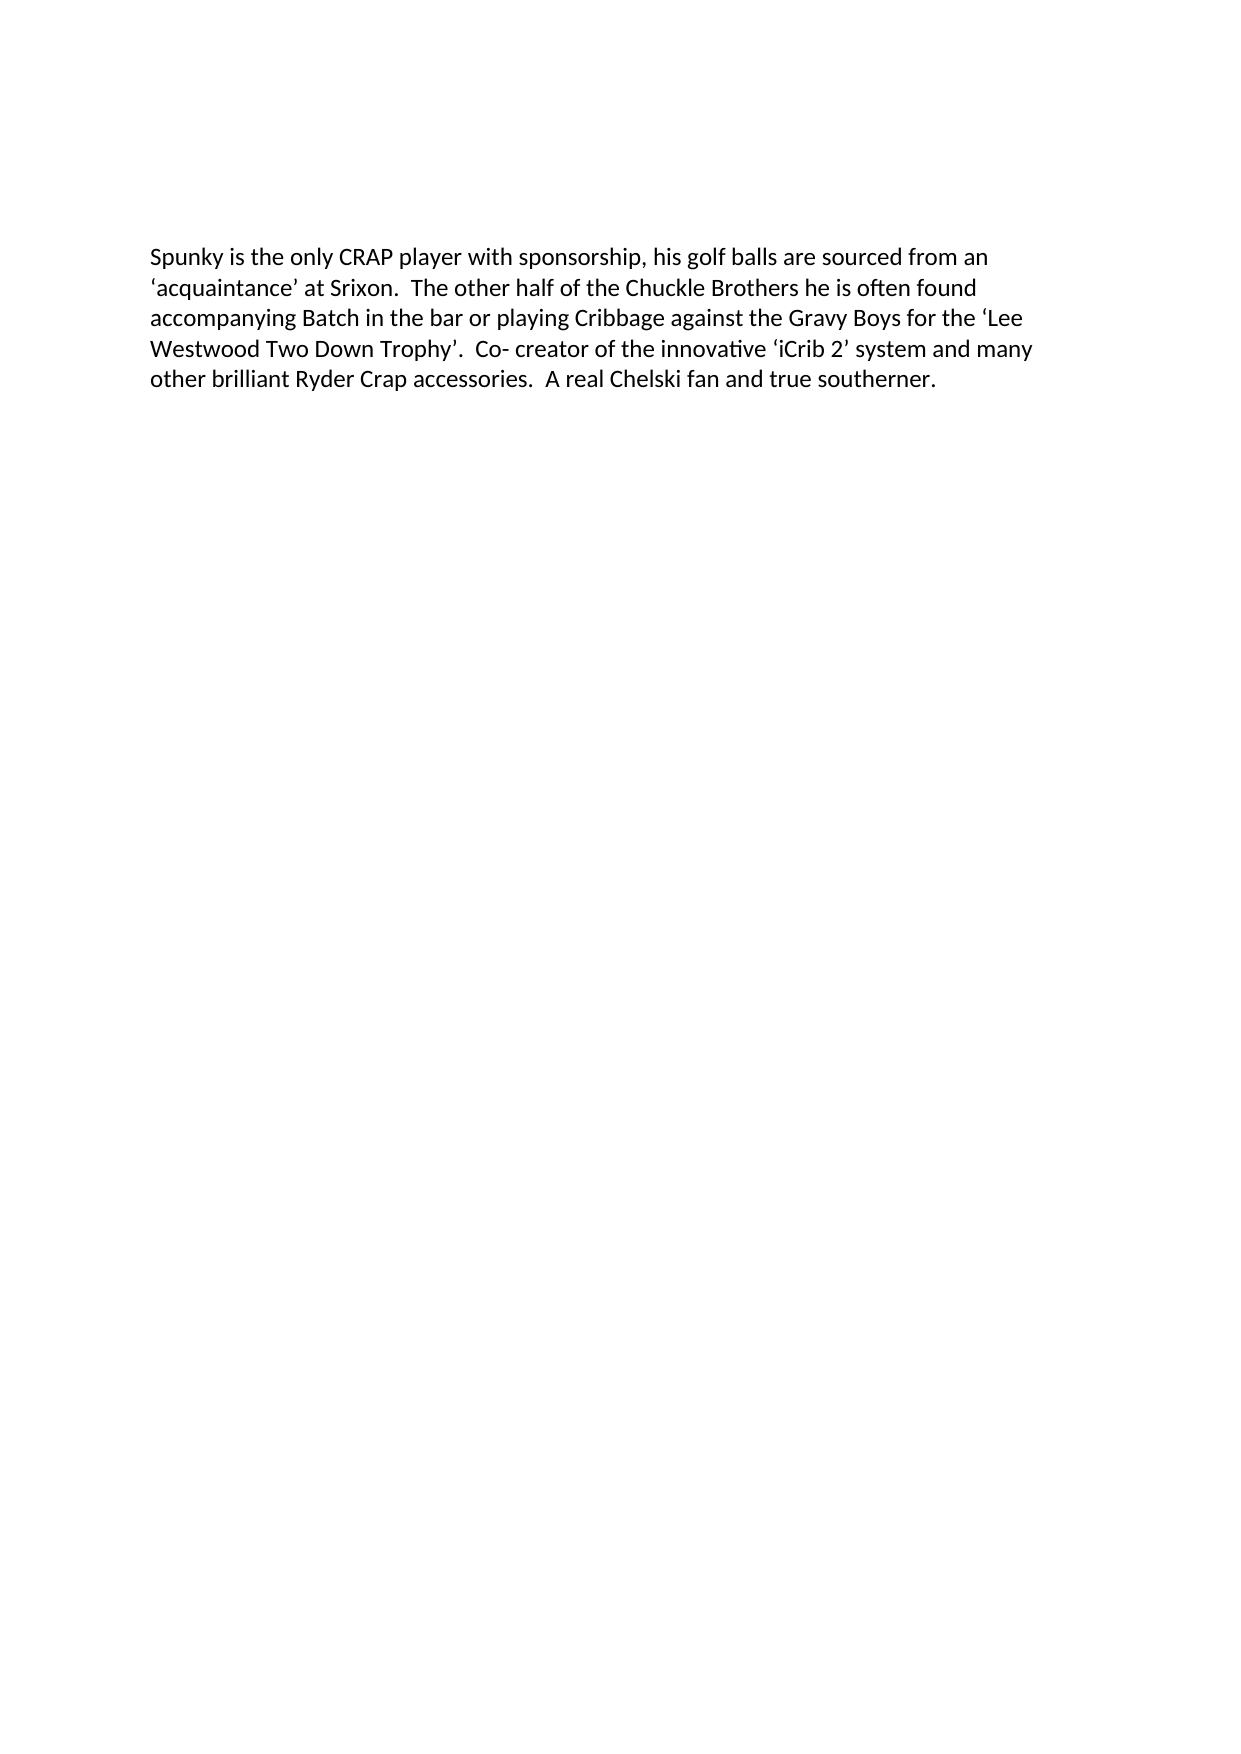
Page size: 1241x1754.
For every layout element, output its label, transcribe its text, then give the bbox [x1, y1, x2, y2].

text Spunky is the only CRAP player with sponsorship, his golf balls are sourced from an ‘acquaintance’ at Srixon. The other half of the Chuckle Brothers he is often found accompanying Batch in the bar or playing Cribbage against the Gravy Boys for the ‘Lee Westwood Two Down Trophy’. Co- creator of the innovative ‘iCrib 2’ system and many other brilliant Ryder Crap accessories. A real Chelski fan and true southerner. [150, 242, 1090, 394]
